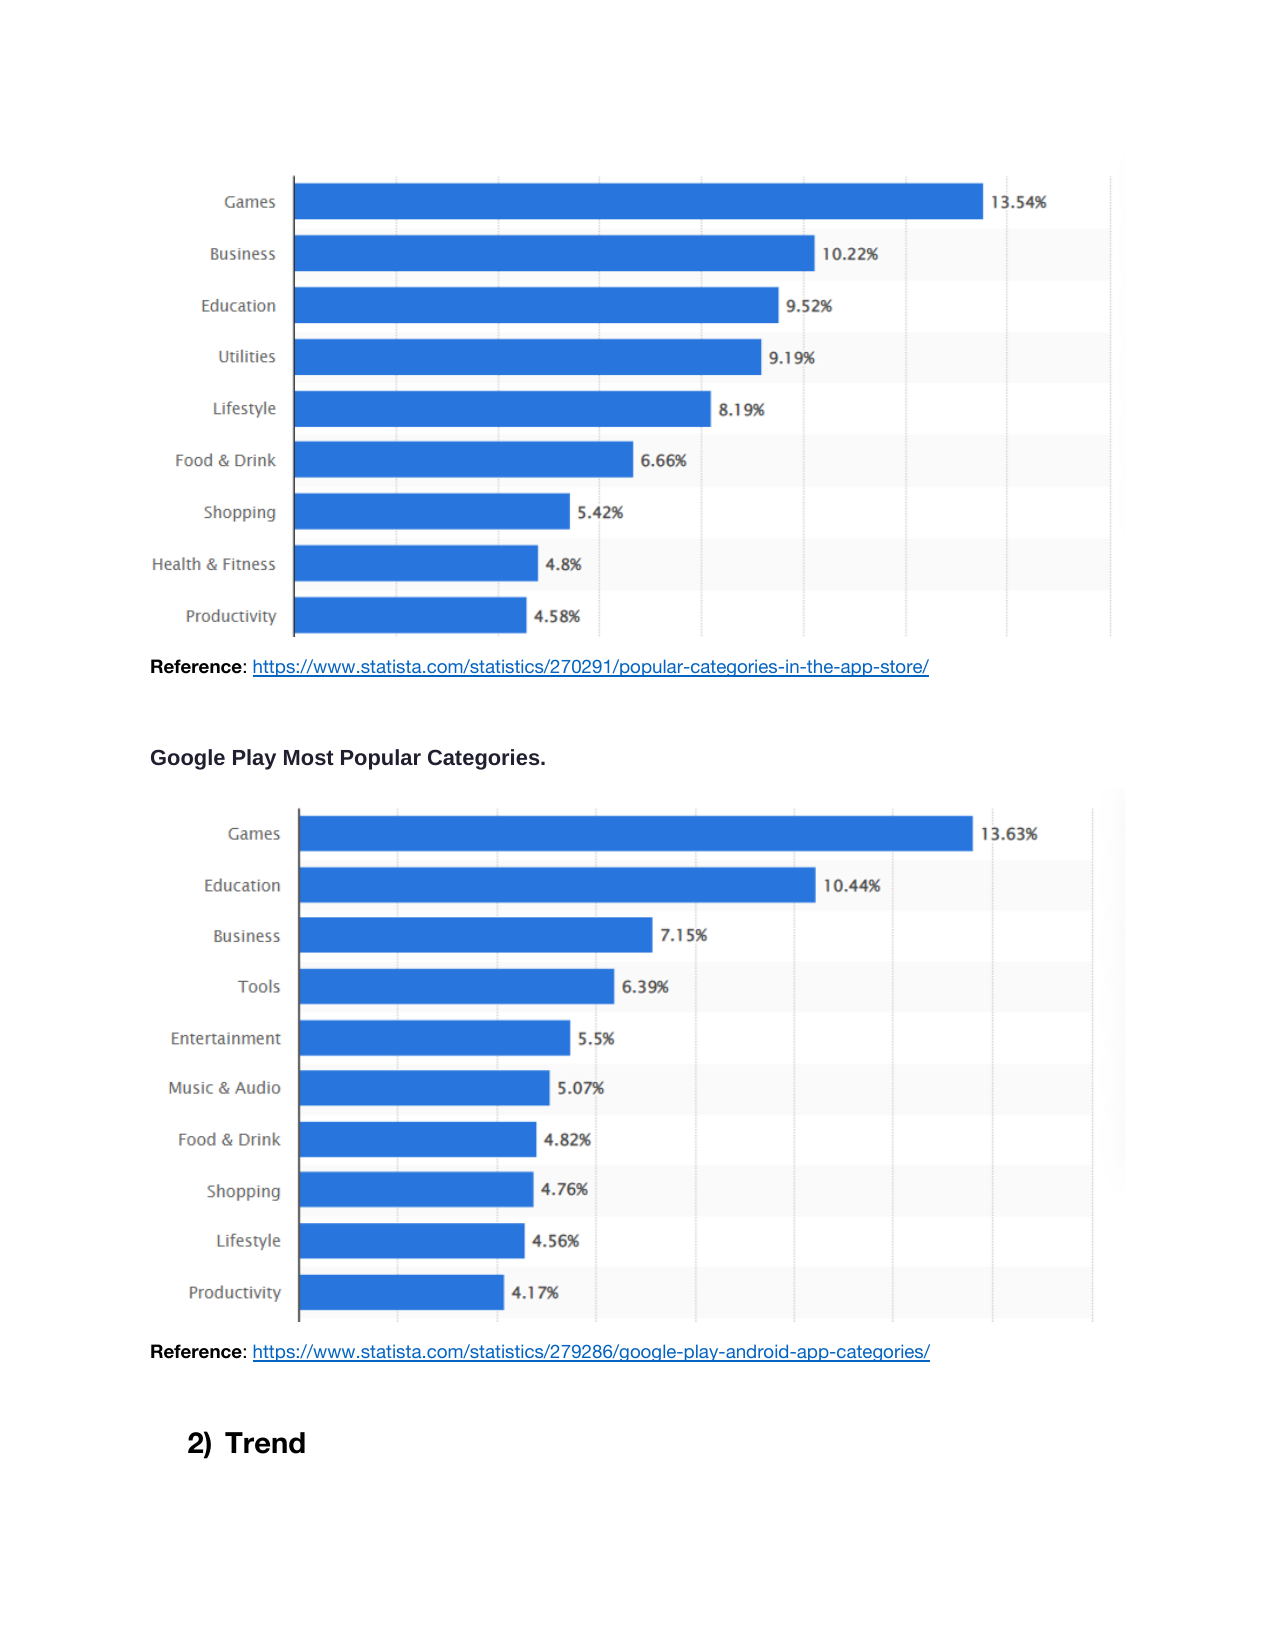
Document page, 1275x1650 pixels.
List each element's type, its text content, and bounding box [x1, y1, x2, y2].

text Reference: https://www.statista.com/statistics/279286/google-play-android-app-categories/ [150, 1341, 1125, 1364]
picture [150, 789, 1125, 1322]
text Reference: https://www.statista.com/statistics/270291/popular-categories-in-the-app-store/ [150, 655, 1125, 679]
text Google Play Most Popular Categories. [150, 745, 1125, 770]
list Trend [187, 1425, 1125, 1462]
picture [150, 150, 1125, 637]
